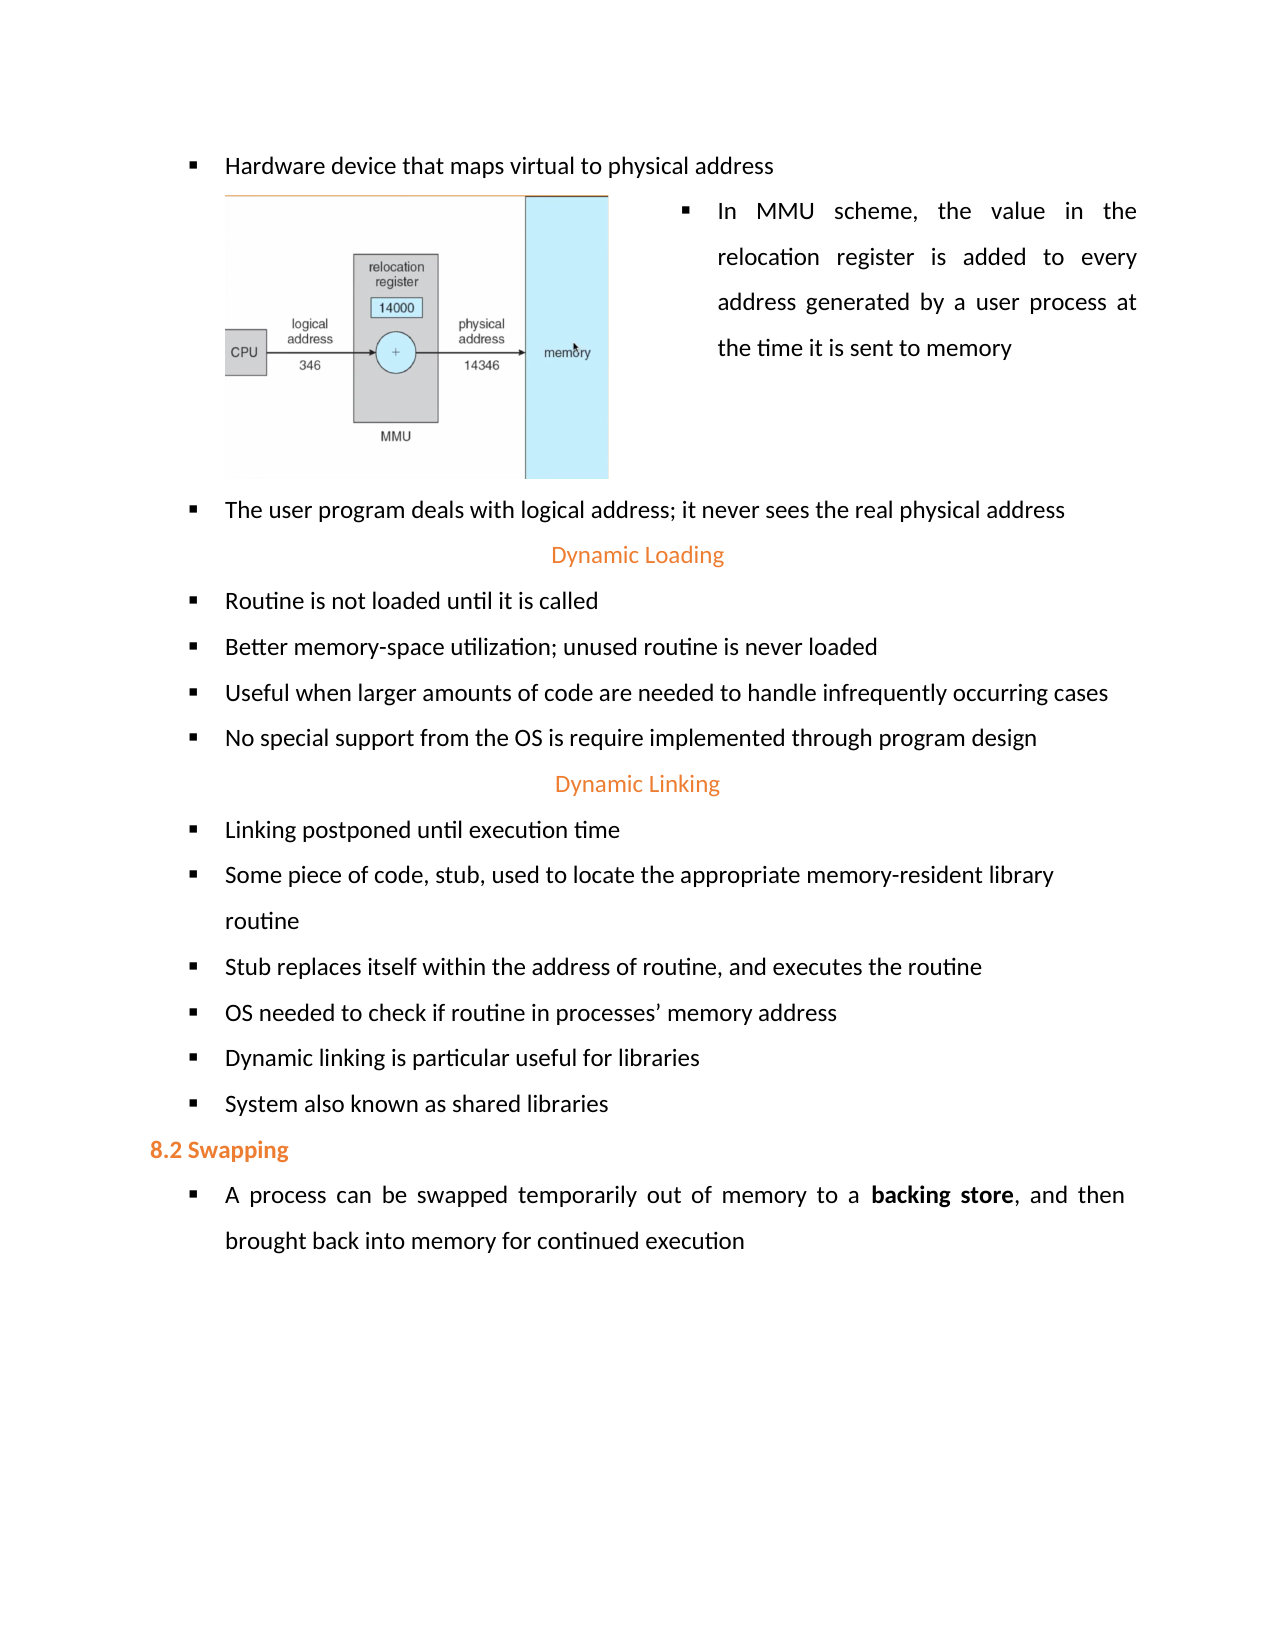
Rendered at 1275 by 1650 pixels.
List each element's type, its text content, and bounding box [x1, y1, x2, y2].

list Linking postponed until execution time [187, 814, 1125, 844]
list Routine is not loaded until it is called [187, 585, 1125, 616]
text 8.2 Swapping [150, 1134, 1125, 1164]
list Some piece of code, stub, used to locate the appropriate memory-resident library routine [187, 859, 1125, 936]
list Useful when larger amounts of code are needed to handle infrequently occurring cases [187, 677, 1125, 707]
list Stub replaces itself within the address of routine, and executes the routine [187, 951, 1125, 982]
list Better memory-space utilization; unused routine is never loaded [187, 631, 1125, 661]
list Dynamic linking is particular useful for libraries [187, 1042, 1125, 1073]
list No special support from the OS is require implemented through program design [187, 722, 1125, 753]
list System also known as shared libraries [187, 1088, 1125, 1119]
list The user program deals with logical address; it never sees the real physical address [187, 494, 1125, 524]
list OS needed to check if routine in processes’ memory address [187, 997, 1125, 1027]
list A process can be swapped temporarily out of memory to a backing store, and then brought back into memory for continued execution [187, 1180, 1125, 1256]
text Dynamic Loading [150, 539, 1125, 570]
text Dynamic Linking [150, 768, 1125, 799]
picture [225, 195, 609, 479]
